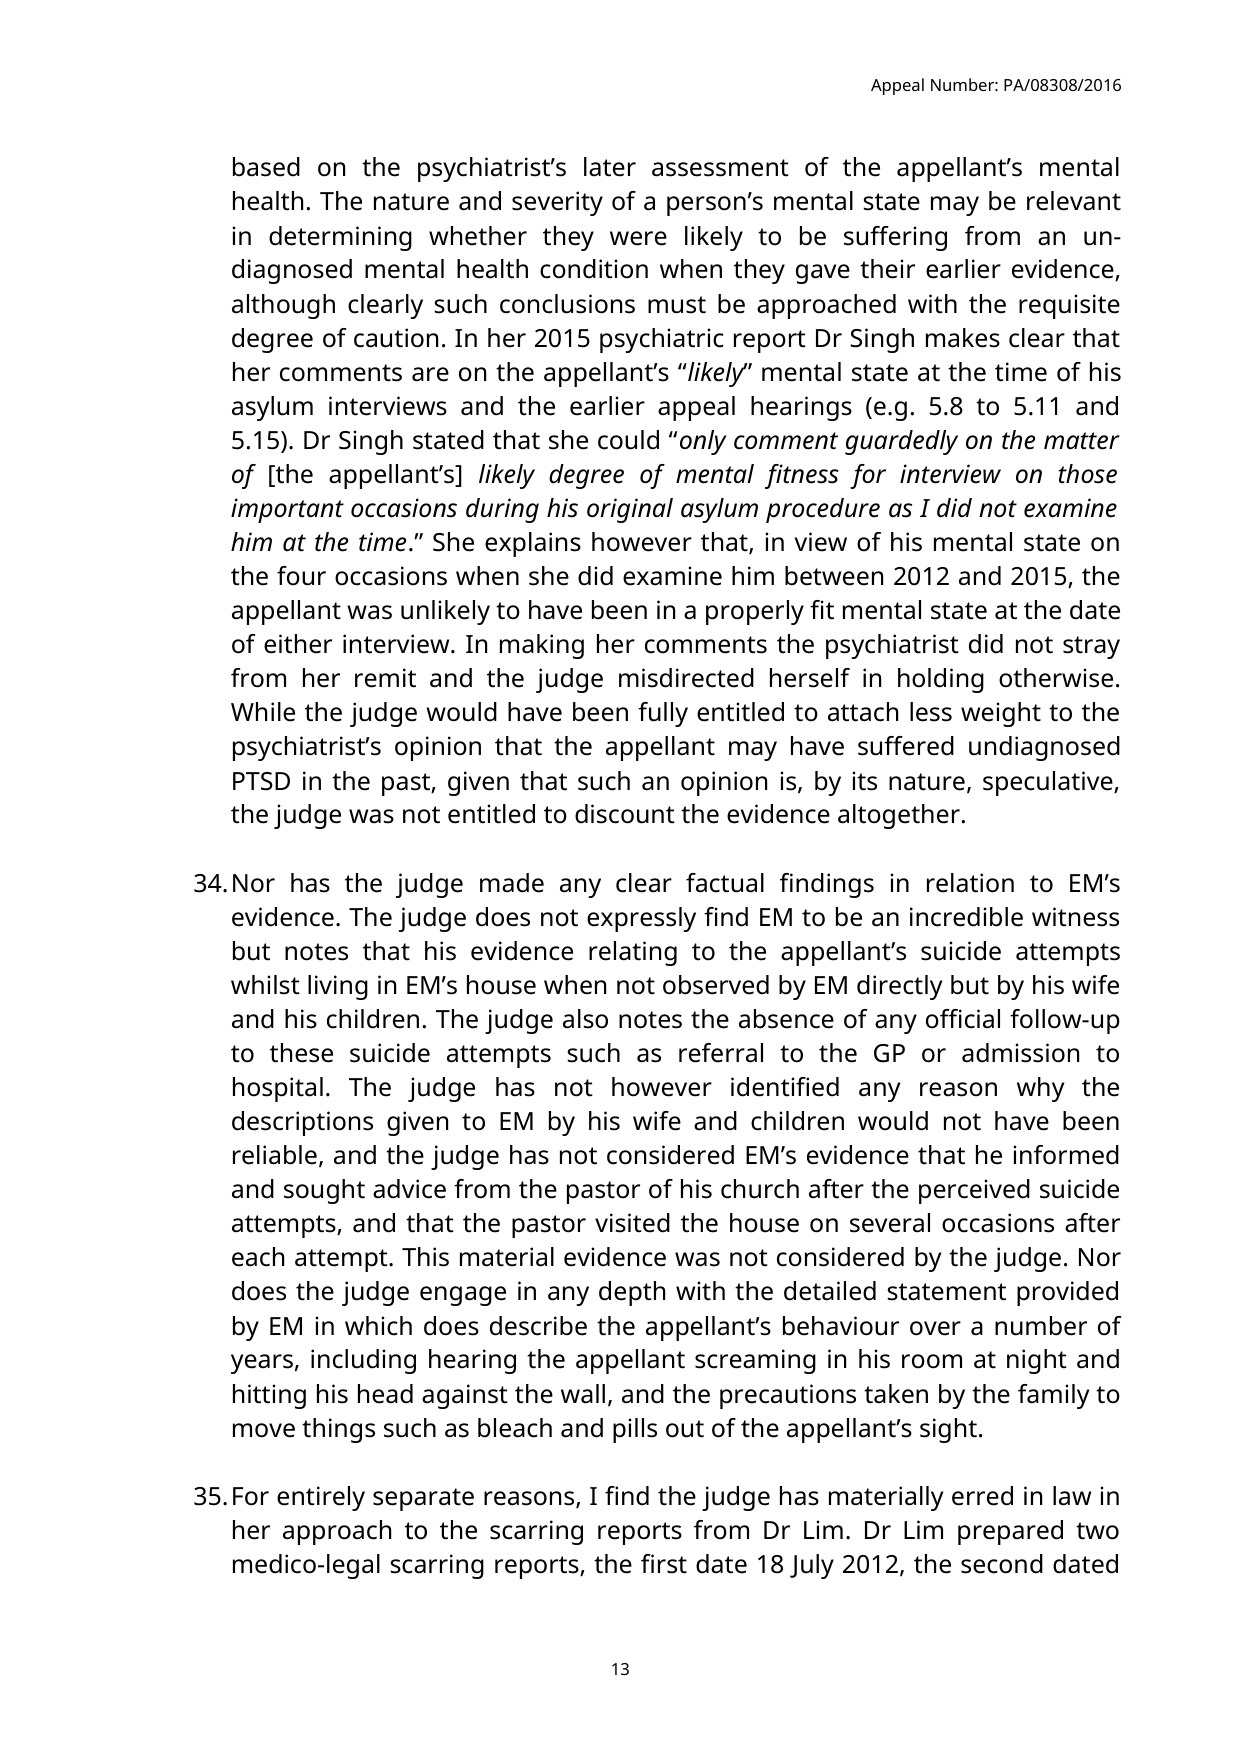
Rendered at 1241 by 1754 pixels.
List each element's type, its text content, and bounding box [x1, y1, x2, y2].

list Nor has the judge made any clear factual findings in relation to EM’s evidence. The judge does not expressly find EM to be an incredible witness but notes that his evidence relating to the appellant’s suicide attempts whilst living in EM’s house when not observed by EM directly but by his wife and his children. The judge also notes the absence of any official follow-up to these suicide attempts such as referral to the GP or admission to hospital. The judge has not however identified any reason why the descriptions given to EM by his wife and children would not have been reliable, and the judge has not considered EM’s evidence that he informed and sought advice from the pastor of his church after the perceived suicide attempts, and that the pastor visited the house on several occasions after each attempt. This material evidence was not considered by the judge. Nor does the judge engage in any depth with the detailed statement provided by EM in which does describe the appellant’s behaviour over a number of years, including hearing the appellant screaming in his room at night and hitting his head against the wall, and the precautions taken by the family to move things such as bleach and pills out of the appellant’s sight. [193, 865, 1122, 1444]
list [193, 1478, 1122, 1581]
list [193, 150, 1122, 831]
